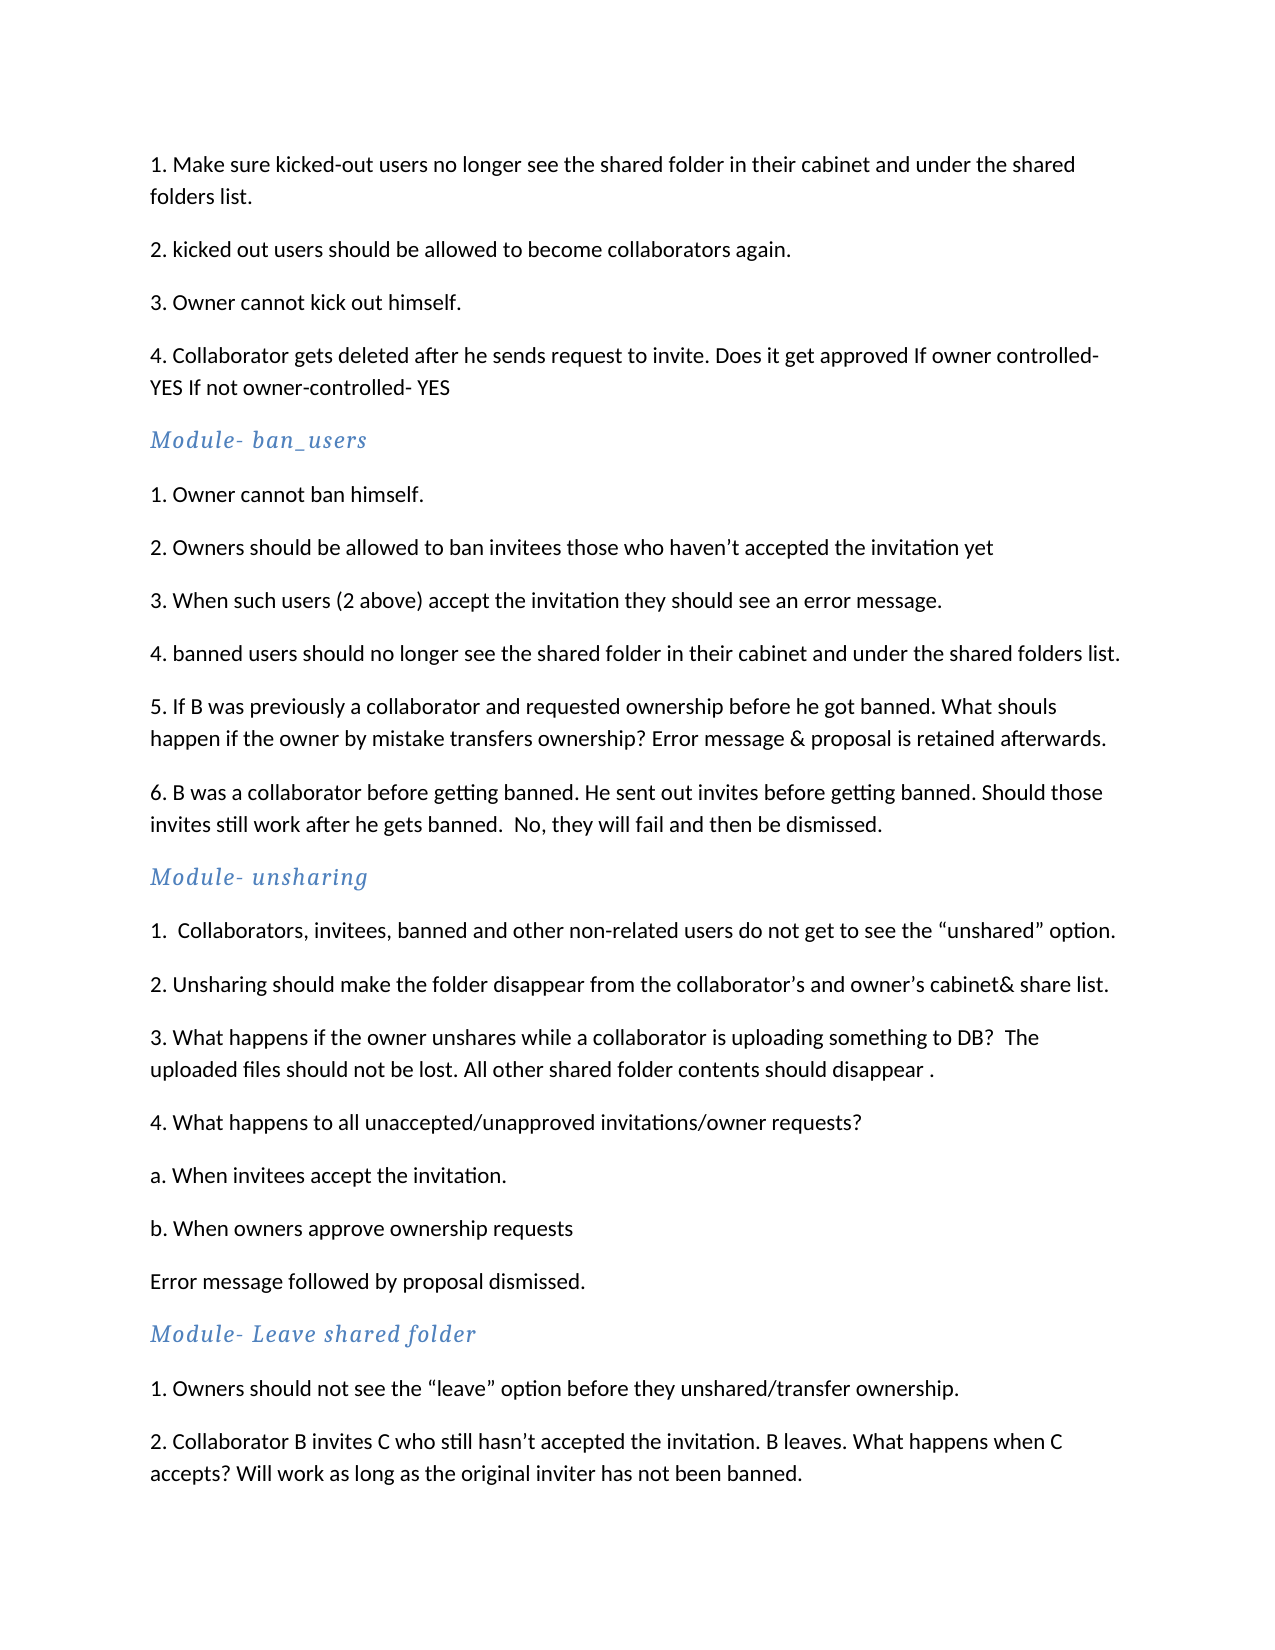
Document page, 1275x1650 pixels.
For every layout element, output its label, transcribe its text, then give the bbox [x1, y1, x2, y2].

subtitle Module- Leave shared folder [150, 1320, 1125, 1349]
subtitle Module- ban_users [150, 426, 1125, 455]
text 1. Owners should not see the “leave” option before they unshared/transfer ownership. [150, 1374, 1125, 1402]
text 1. Make sure kicked-out users no longer see the shared folder in their cabinet and under the shared folders list. [150, 150, 1125, 210]
text 4. What happens to all unaccepted/unapproved invitations/owner requests? [150, 1108, 1125, 1136]
text 2. Unsharing should make the folder disappear from the collaborator’s and owner’s cabinet& share list. [150, 970, 1125, 998]
text 2. Owners should be allowed to ban invitees those who haven’t accepted the invitation yet [150, 533, 1125, 561]
text 4. Collaborator gets deleted after he sends request to invite. Does it get approved If owner controlled- YES If not owner-controlled- YES [150, 341, 1125, 401]
text 1. Owner cannot ban himself. [150, 480, 1125, 508]
text 2. Collaborator B invites C who still hasn’t accepted the invitation. B leaves. What happens when C accepts? Will work as long as the original inviter has not been banned. [150, 1427, 1125, 1487]
text 1. Collaborators, invitees, banned and other non-related users do not get to see the “unshared” option. [150, 917, 1125, 945]
text b. When owners approve ownership requests [150, 1214, 1125, 1242]
text 3. When such users (2 above) accept the invitation they should see an error message. [150, 586, 1125, 614]
text 5. If B was previously a collaborator and requested ownership before he got banned. What shouls happen if the owner by mistake transfers ownership? Error message & proposal is retained afterwards. [150, 692, 1125, 753]
text 6. B was a collaborator before getting banned. He sent out invites before getting banned. Should those invites still work after he gets banned. No, they will fail and then be dismissed. [150, 778, 1125, 838]
text Error message followed by proposal dismissed. [150, 1267, 1125, 1295]
subtitle Module- unsharing [150, 863, 1125, 892]
text a. When invitees accept the invitation. [150, 1161, 1125, 1189]
text 3. What happens if the owner unshares while a collaborator is uploading something to DB? The uploaded files should not be lost. All other shared folder contents should disappear . [150, 1023, 1125, 1083]
text 3. Owner cannot kick out himself. [150, 288, 1125, 316]
text 4. banned users should no longer see the shared folder in their cabinet and under the shared folders list. [150, 639, 1125, 667]
text 2. kicked out users should be allowed to become collaborators again. [150, 235, 1125, 263]
